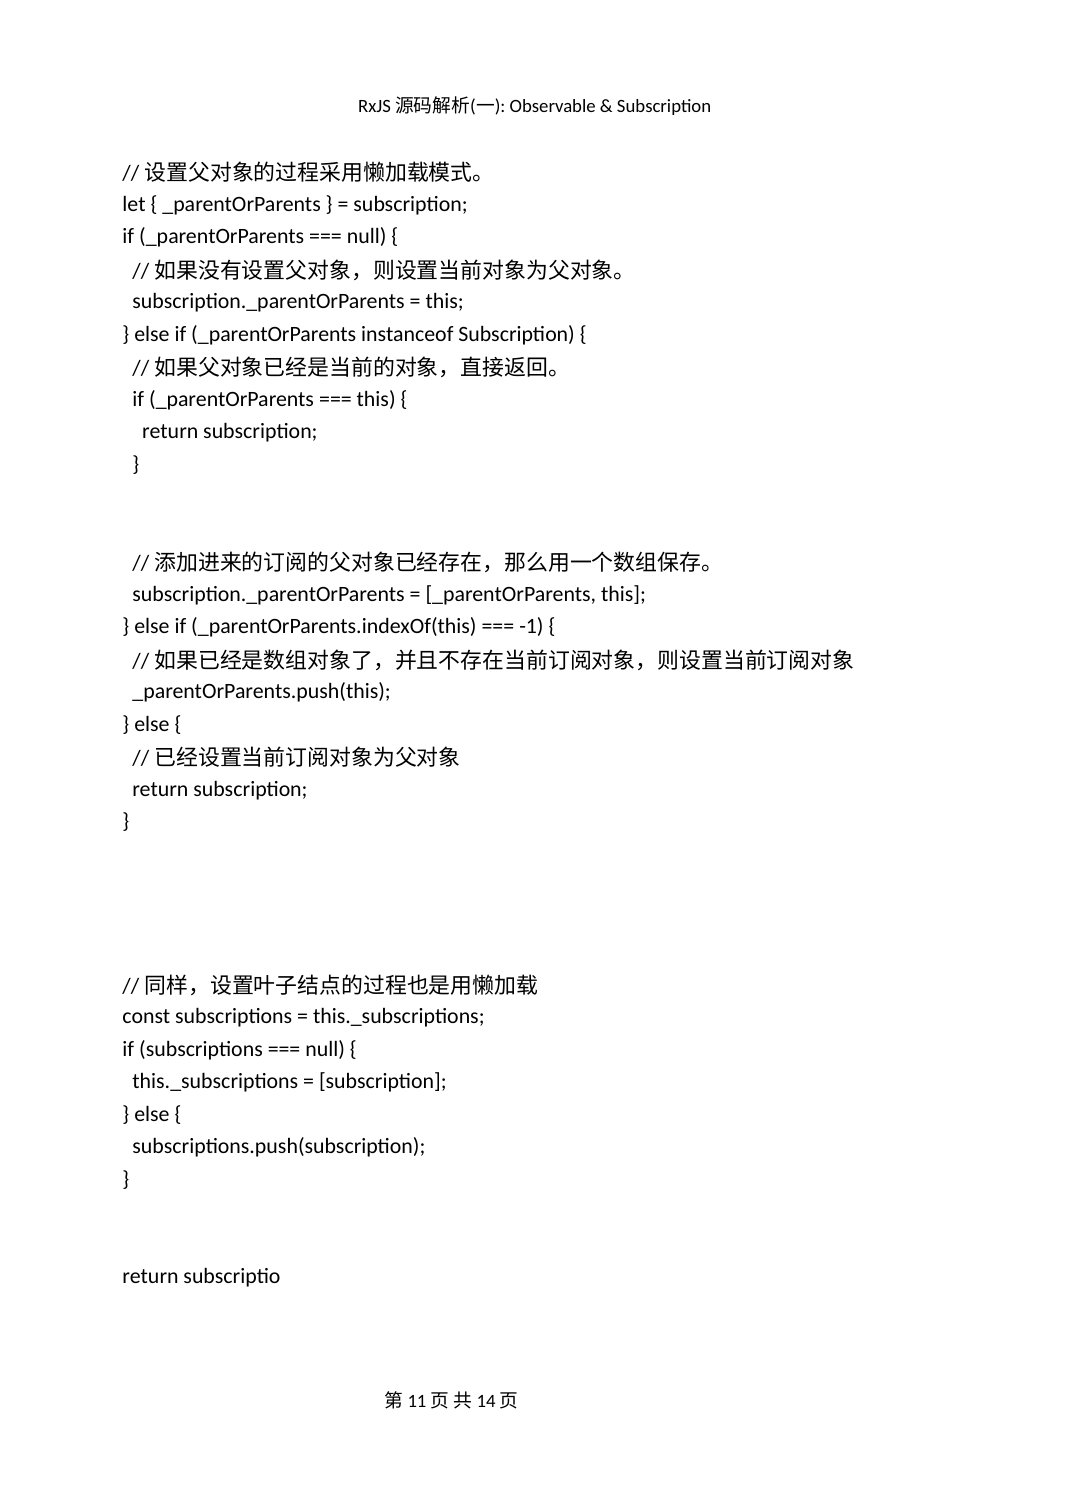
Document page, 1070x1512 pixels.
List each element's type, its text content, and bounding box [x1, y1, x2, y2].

text return subscription; [112, 772, 957, 805]
text if (_parentOrParents === null) { [112, 220, 957, 252]
text } else { [112, 707, 957, 740]
text } else if (_parentOrParents instanceof Subscription) { [112, 317, 957, 350]
text } else if (_parentOrParents.indexOf(this) === -1) { [112, 610, 957, 642]
text // 如果没有设置父对象，则设置当前对象为父对象。 [112, 252, 957, 285]
text _parentOrParents.push(this); [112, 675, 957, 707]
text subscriptions.push(subscription); [112, 1130, 957, 1162]
text // 设置父对象的过程采用懒加载模式。 [112, 155, 957, 187]
text subscription._parentOrParents = this; [112, 285, 957, 317]
text return subscriptio [112, 1260, 957, 1292]
text } [112, 1162, 957, 1195]
text if (subscriptions === null) { [112, 1032, 957, 1065]
text subscription._parentOrParents = [_parentOrParents, this]; [112, 577, 957, 610]
text // 添加进来的订阅的父对象已经存在，那么用一个数组保存。 [112, 545, 957, 577]
text if (_parentOrParents === this) { [112, 382, 957, 415]
text // 如果父对象已经是当前的对象，直接返回。 [112, 350, 957, 382]
text } [112, 447, 957, 480]
text } [112, 805, 957, 837]
text const subscriptions = this._subscriptions; [112, 1000, 957, 1032]
text return subscription; [112, 415, 957, 447]
text } else { [112, 1097, 957, 1130]
text let { _parentOrParents } = subscription; [112, 187, 957, 220]
text // 已经设置当前订阅对象为父对象 [112, 740, 957, 772]
text // 如果已经是数组对象了，并且不存在当前订阅对象，则设置当前订阅对象 [112, 642, 957, 675]
text // 同样，设置叶子结点的过程也是用懒加载 [112, 967, 957, 1000]
text this._subscriptions = [subscription]; [112, 1065, 957, 1097]
